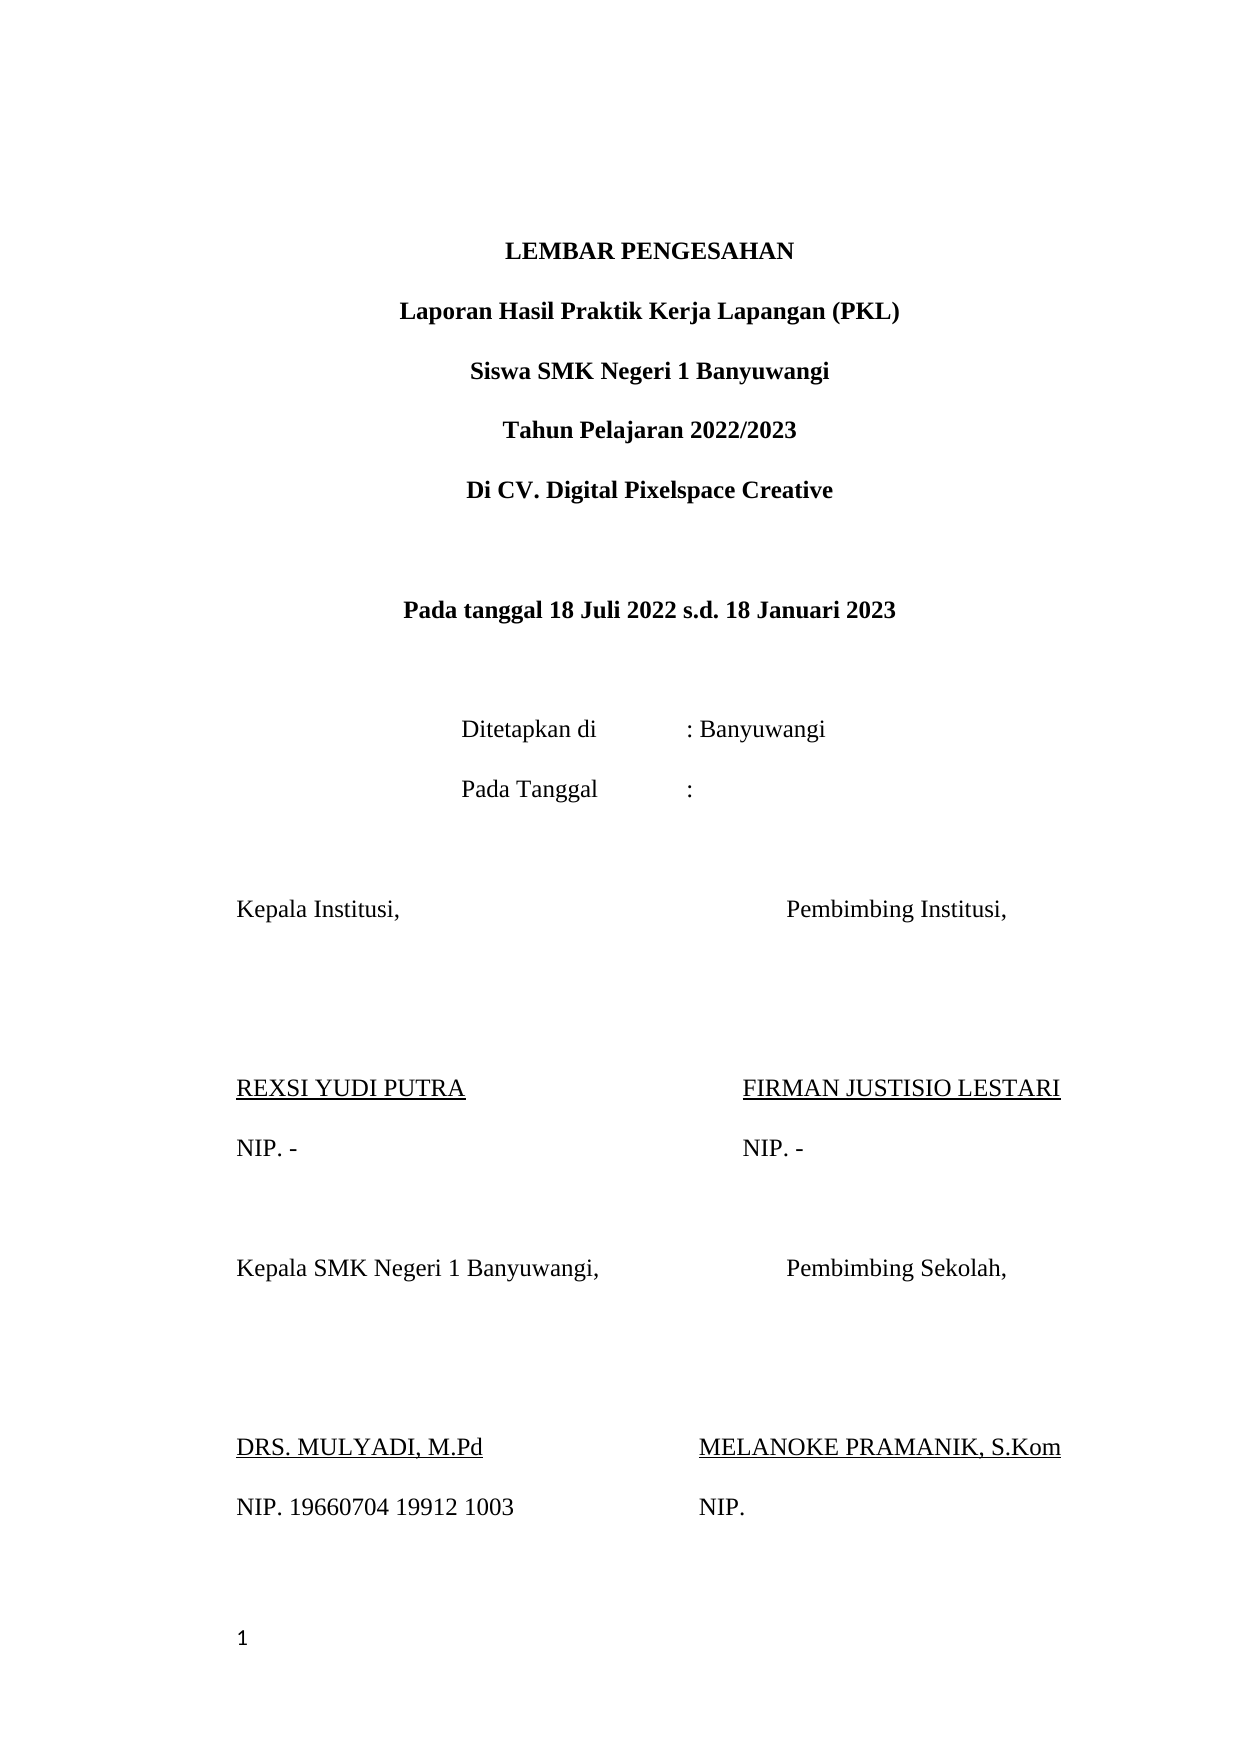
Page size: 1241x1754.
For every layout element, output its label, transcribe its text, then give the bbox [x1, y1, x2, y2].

text Kepala SMK Negeri 1 Banyuwangi, Pembimbing Sekolah, [236, 1253, 1063, 1281]
text NIP. 19660704 19912 1003 NIP. [236, 1492, 1063, 1521]
subtitle LEMBAR PENGESAHAN [236, 236, 1063, 265]
text REXSI YUDI PUTRA FIRMAN JUSTISIO LESTARI [236, 1073, 1063, 1102]
text Pada Tanggal : [386, 774, 1063, 803]
text NIP. - NIP. - [236, 1133, 1063, 1162]
text DRS. MULYADI, M.Pd MELANOKE PRAMANIK, S.Kom [236, 1432, 1063, 1461]
text Kepala Institusi, Pembimbing Institusi, [236, 894, 1063, 923]
text Di CV. Digital Pixelspace Creative [236, 475, 1063, 504]
text Laporan Hasil Praktik Kerja Lapangan (PKL) [236, 296, 1063, 325]
text Tahun Pelajaran 2022/2023 [236, 416, 1063, 444]
text Ditetapkan di : Banyuwangi [386, 714, 1063, 743]
text Pada tanggal 18 Juli 2022 s.d. 18 Januari 2023 [236, 595, 1063, 624]
text Siswa SMK Negeri 1 Banyuwangi [236, 356, 1063, 384]
